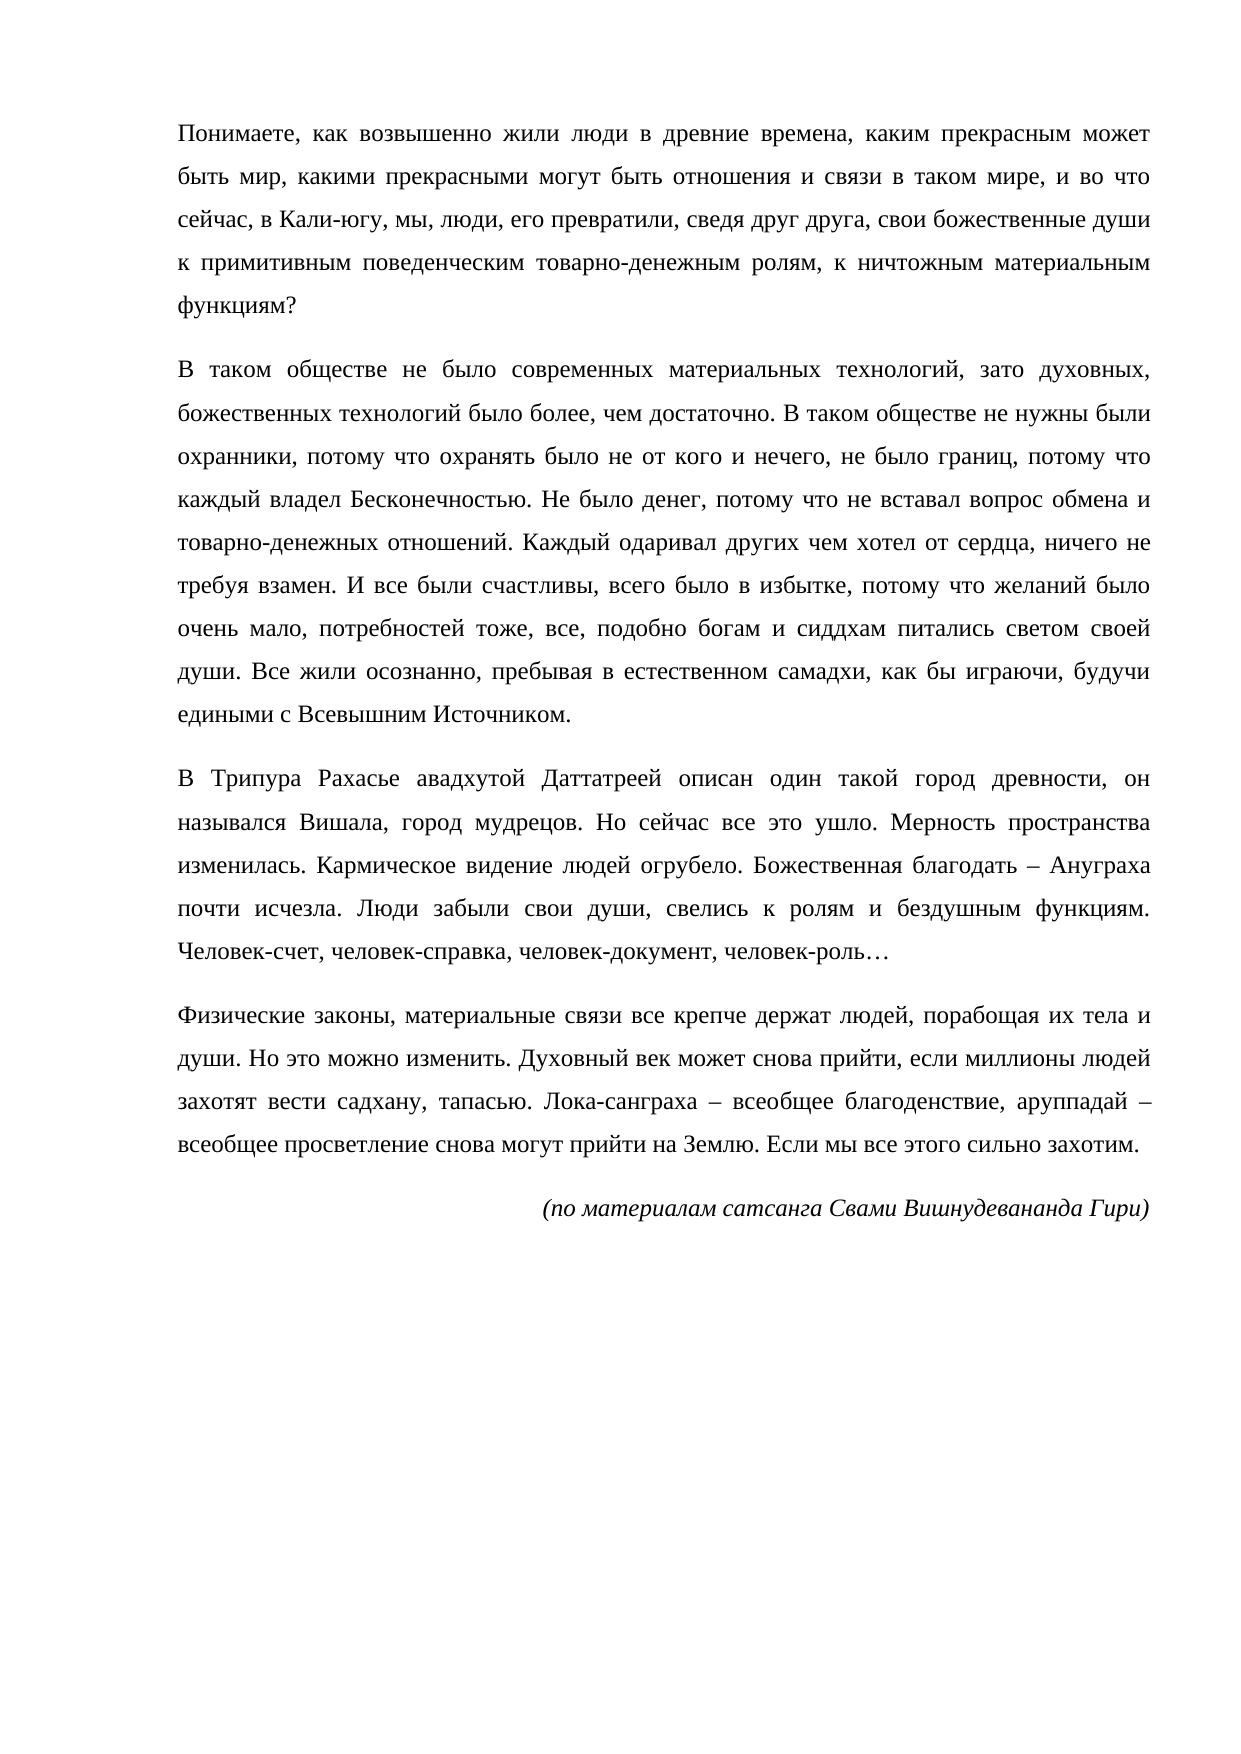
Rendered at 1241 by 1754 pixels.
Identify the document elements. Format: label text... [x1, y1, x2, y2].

text (по материалам сатсанга Свами Вишнудевананда Гири) [177, 1193, 1152, 1222]
text В таком обществе не было современных материальных технологий, зато духовных, божественных технологий было более, чем достаточно. В таком обществе не нужны были охранники, потому что охранять было не от кого и нечего, не было границ, потому что каждый владел Бесконечностью. Не было денег, потому что не вставал вопрос обмена и товарно-денежных отношений. Каждый одаривал других чем хотел от сердца, ничего не требуя взамен. И все были счастливы, всего было в избытке, потому что желаний было очень мало, потребностей тоже, все, подобно богам и сиддхам питались светом своей души. Все жили осознанно, пребывая в естественном самадхи, как бы играючи, будучи едиными с Всевышним Источником. [177, 354, 1152, 728]
text Физические законы, материальные связи все крепче держат людей, порабощая их тела и души. Но это можно изменить. Духовный век может снова прийти, если миллионы людей захотят вести садхану, тапасью. Лока-санграха – всеобщее благоденствие, аруппадай – всеобщее просветление снова могут прийти на Землю. Если мы все этого сильно захотим. [177, 1000, 1152, 1158]
text В Трипура Рахасье авадхутой Даттатреей описан один такой город древности, он назывался Вишала, город мудрецов. Но сейчас все это ушло. Мерность пространства изменилась. Кармическое видение людей огрубело. Божественная благодать – Ануграха почти исчезла. Люди забыли свои души, свелись к ролям и бездушным функциям. Человек-счет, человек-справка, человек-документ, человек-роль… [177, 763, 1152, 965]
text Понимаете, как возвышенно жили люди в древние времена, каким прекрасным может быть мир, какими прекрасными могут быть отношения и связи в таком мире, и во что сейчас, в Кали-югу, мы, люди, его превратили, сведя друг друга, свои божественные души к примитивным поведенческим товарно-денежным ролям, к ничтожным материальным функциям? [177, 118, 1152, 319]
